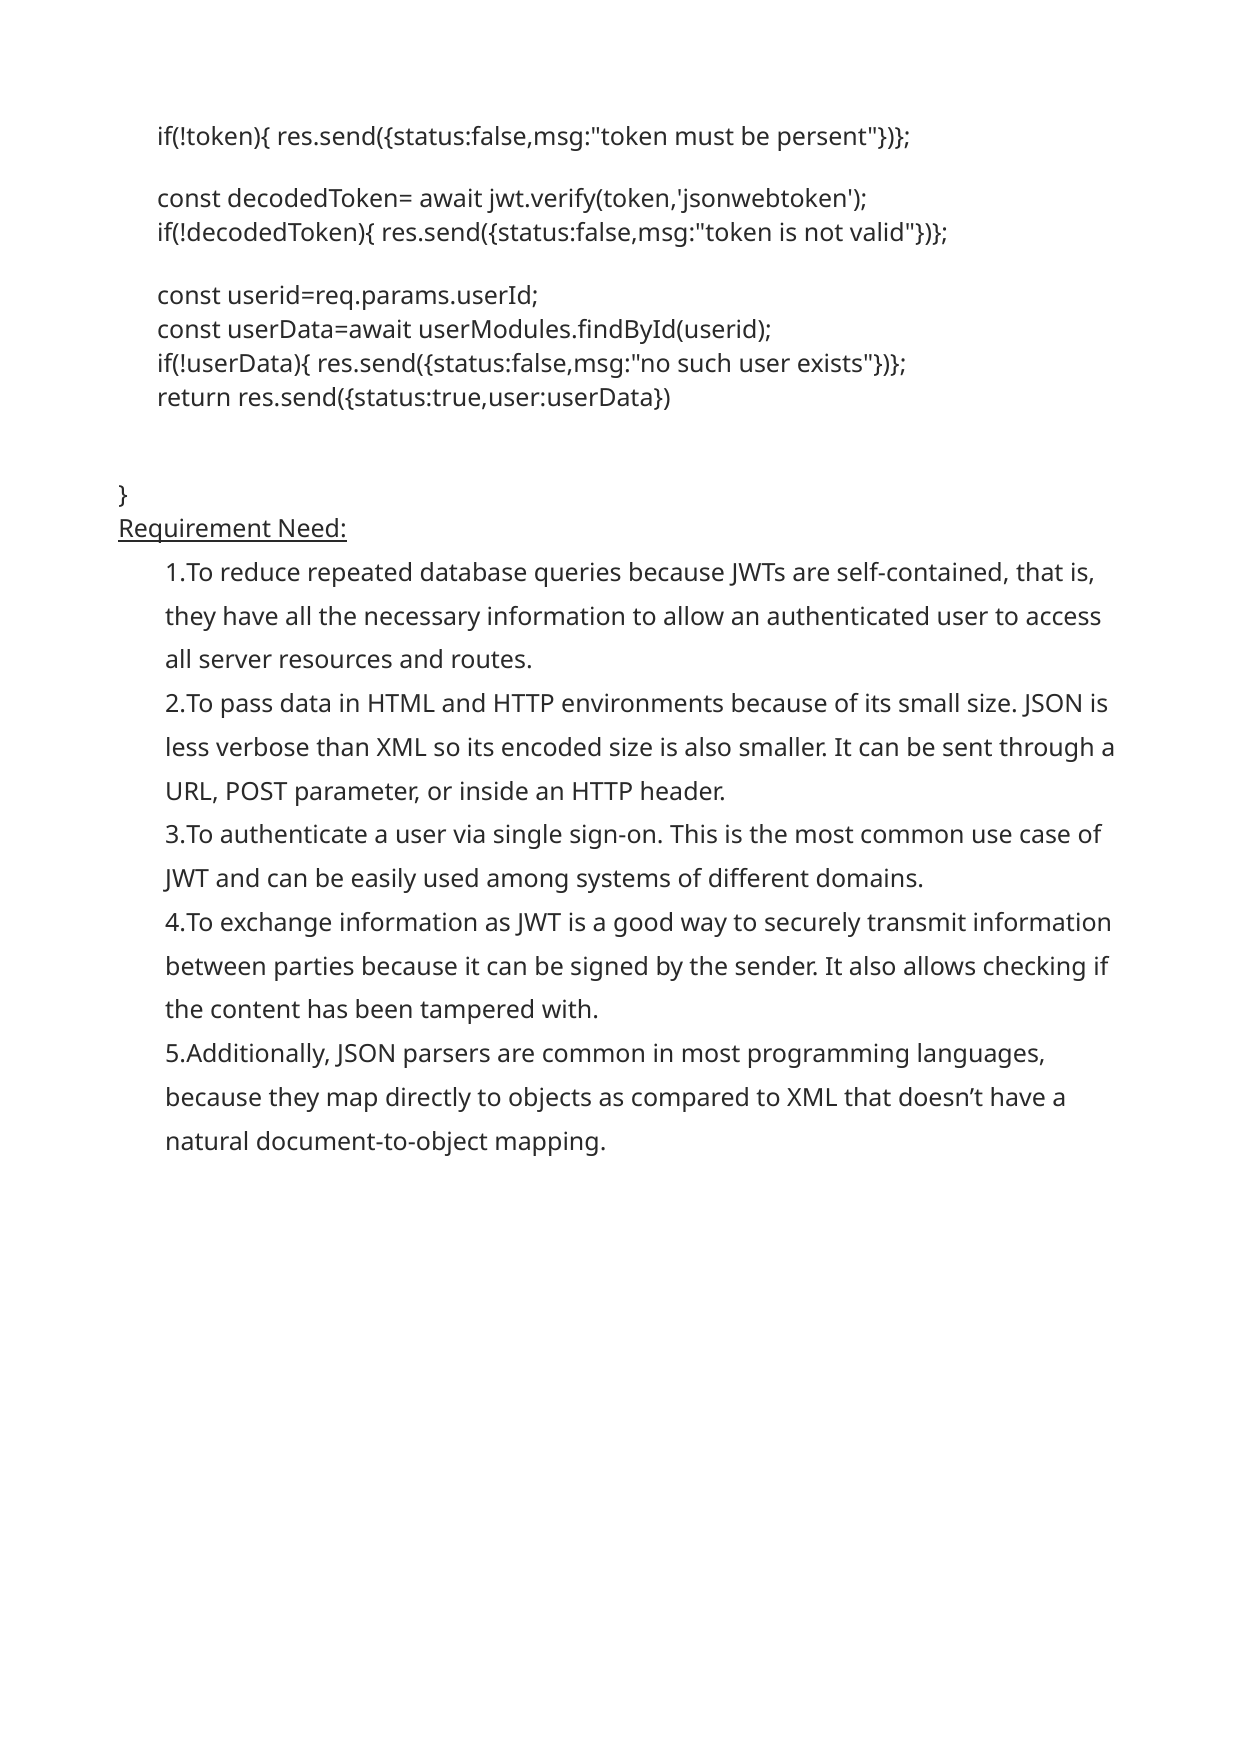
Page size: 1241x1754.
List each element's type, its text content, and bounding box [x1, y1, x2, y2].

list To pass data in HTML and HTTP environments because of its small size. JSON is less verbose than XML so its encoded size is also smaller. It can be sent through a URL, POST parameter, or inside an HTTP header. [165, 676, 1122, 807]
text const userid=req.params.userId; [118, 278, 1122, 312]
text } [118, 477, 1122, 511]
text if(!token){ res.send({status:false,msg:"token must be persent"})}; [118, 118, 1122, 152]
list Additionally, JSON parsers are common in most programming languages, because they map directly to objects as compared to XML that doesn’t have a natural document-to-object mapping. [165, 1026, 1122, 1157]
text Requirement Need: [118, 511, 1122, 545]
list To reduce repeated database queries because JWTs are self-contained, that is, they have all the necessary information to allow an authenticated user to access all server resources and routes. [165, 545, 1122, 676]
list To exchange information as JWT is a good way to securely transmit information between parties because it can be signed by the sender. It also allows checking if the content has been tampered with. [165, 895, 1122, 1026]
text if(!decodedToken){ res.send({status:false,msg:"token is not valid"})}; [118, 215, 1122, 249]
text const decodedToken= await jwt.verify(token,'jsonwebtoken'); [118, 181, 1122, 215]
text if(!userData){ res.send({status:false,msg:"no such user exists"})}; [118, 346, 1122, 380]
text return res.send({status:true,user:userData}) [118, 380, 1122, 414]
list To authenticate a user via single sign-on. This is the most common use case of JWT and can be easily used among systems of different domains. [165, 807, 1122, 895]
text const userData=await userModules.findById(userid); [118, 312, 1122, 346]
